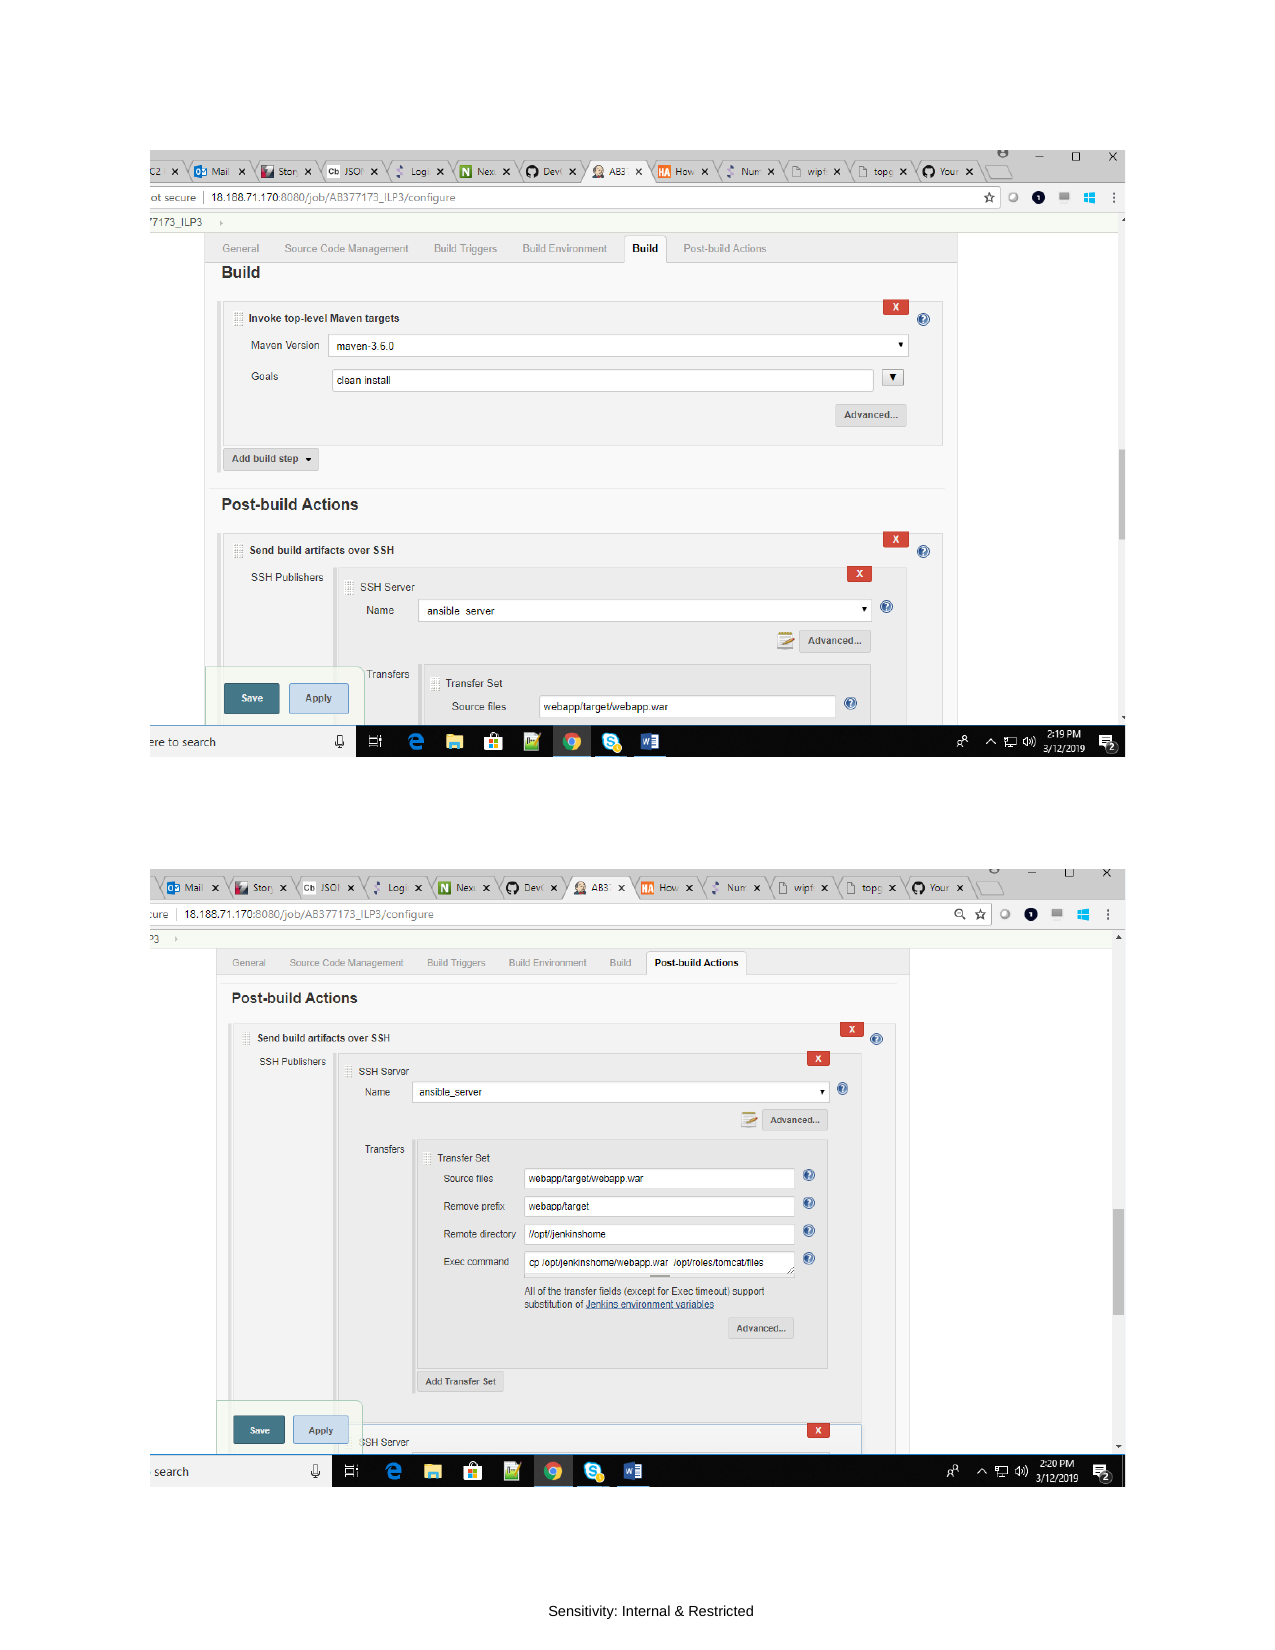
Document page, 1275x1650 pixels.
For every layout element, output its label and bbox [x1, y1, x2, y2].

picture [150, 150, 1125, 757]
picture [150, 869, 1125, 1487]
